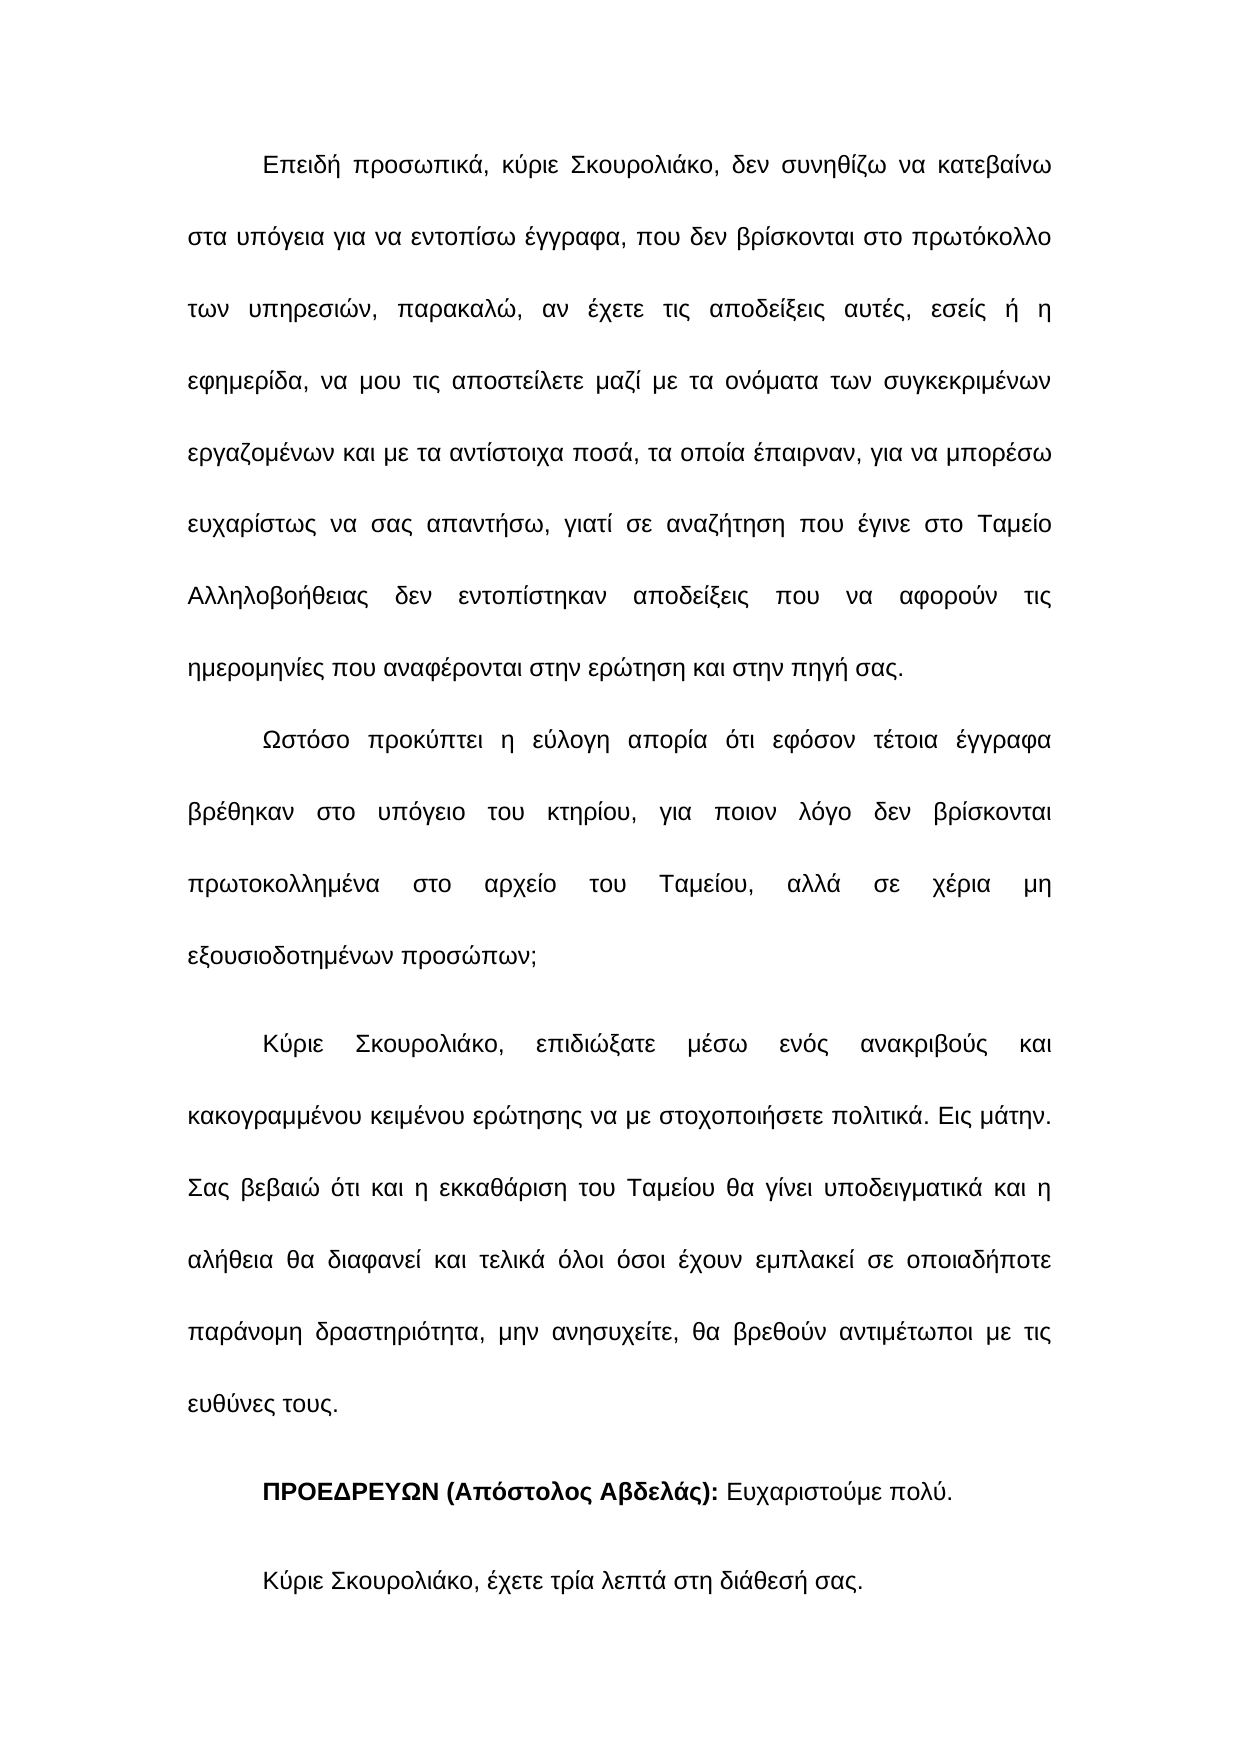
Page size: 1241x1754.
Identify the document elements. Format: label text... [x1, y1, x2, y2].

text Κύριε Σκουρολιάκο, επιδιώξατε μέσω ενός ανακριβούς και κακογραμμένου κειμένου ερώτησης να με στοχοποιήσετε πολιτικά. Εις μάτην. Σας βεβαιώ ότι και η εκκαθάριση του Ταμείου θα γίνει υποδειγματικά και η αλήθεια θα διαφανεί και τελικά όλοι όσοι έχουν εμπλακεί σε οποιαδήποτε παράνομη δραστηριότητα, μην ανησυχείτε, θα βρεθούν αντιμέτωποι με τις ευθύνες τους. [187, 1029, 1053, 1417]
text Επειδή προσωπικά, κύριε Σκουρολιάκο, δεν συνηθίζω να κατεβαίνω στα υπόγεια για να εντοπίσω έγγραφα, που δεν βρίσκονται στο πρωτόκολλο των υπηρεσιών, παρακαλώ, αν έχετε τις αποδείξεις αυτές, εσείς ή η εφημερίδα, να μου τις αποστείλετε μαζί με τα ονόματα των συγκεκριμένων εργαζομένων και με τα αντίστοιχα ποσά, τα οποία έπαιρναν, για να μπορέσω ευχαρίστως να σας απαντήσω, γιατί σε αναζήτηση που έγινε στο Ταμείο Αλληλοβοήθειας δεν εντοπίστηκαν αποδείξεις που να αφορούν τις ημερομηνίες που αναφέρονται στην ερώτηση και στην πηγή σας. [187, 150, 1053, 682]
text Ωστόσο προκύπτει η εύλογη απορία ότι εφόσον τέτοια έγγραφα βρέθηκαν στο υπόγειο του κτηρίου, για ποιον λόγο δεν βρίσκονται πρωτοκολλημένα στο αρχείο του Ταμείου, αλλά σε χέρια μη εξουσιοδοτημένων προσώπων; [187, 725, 1053, 969]
text ΠΡΟΕΔΡΕΥΩΝ (Απόστολος Αβδελάς): Ευχαριστούμε πολύ. [187, 1477, 1053, 1506]
text Κύριε Σκουρολιάκο, έχετε τρία λεπτά στη διάθεσή σας. [187, 1566, 1053, 1594]
